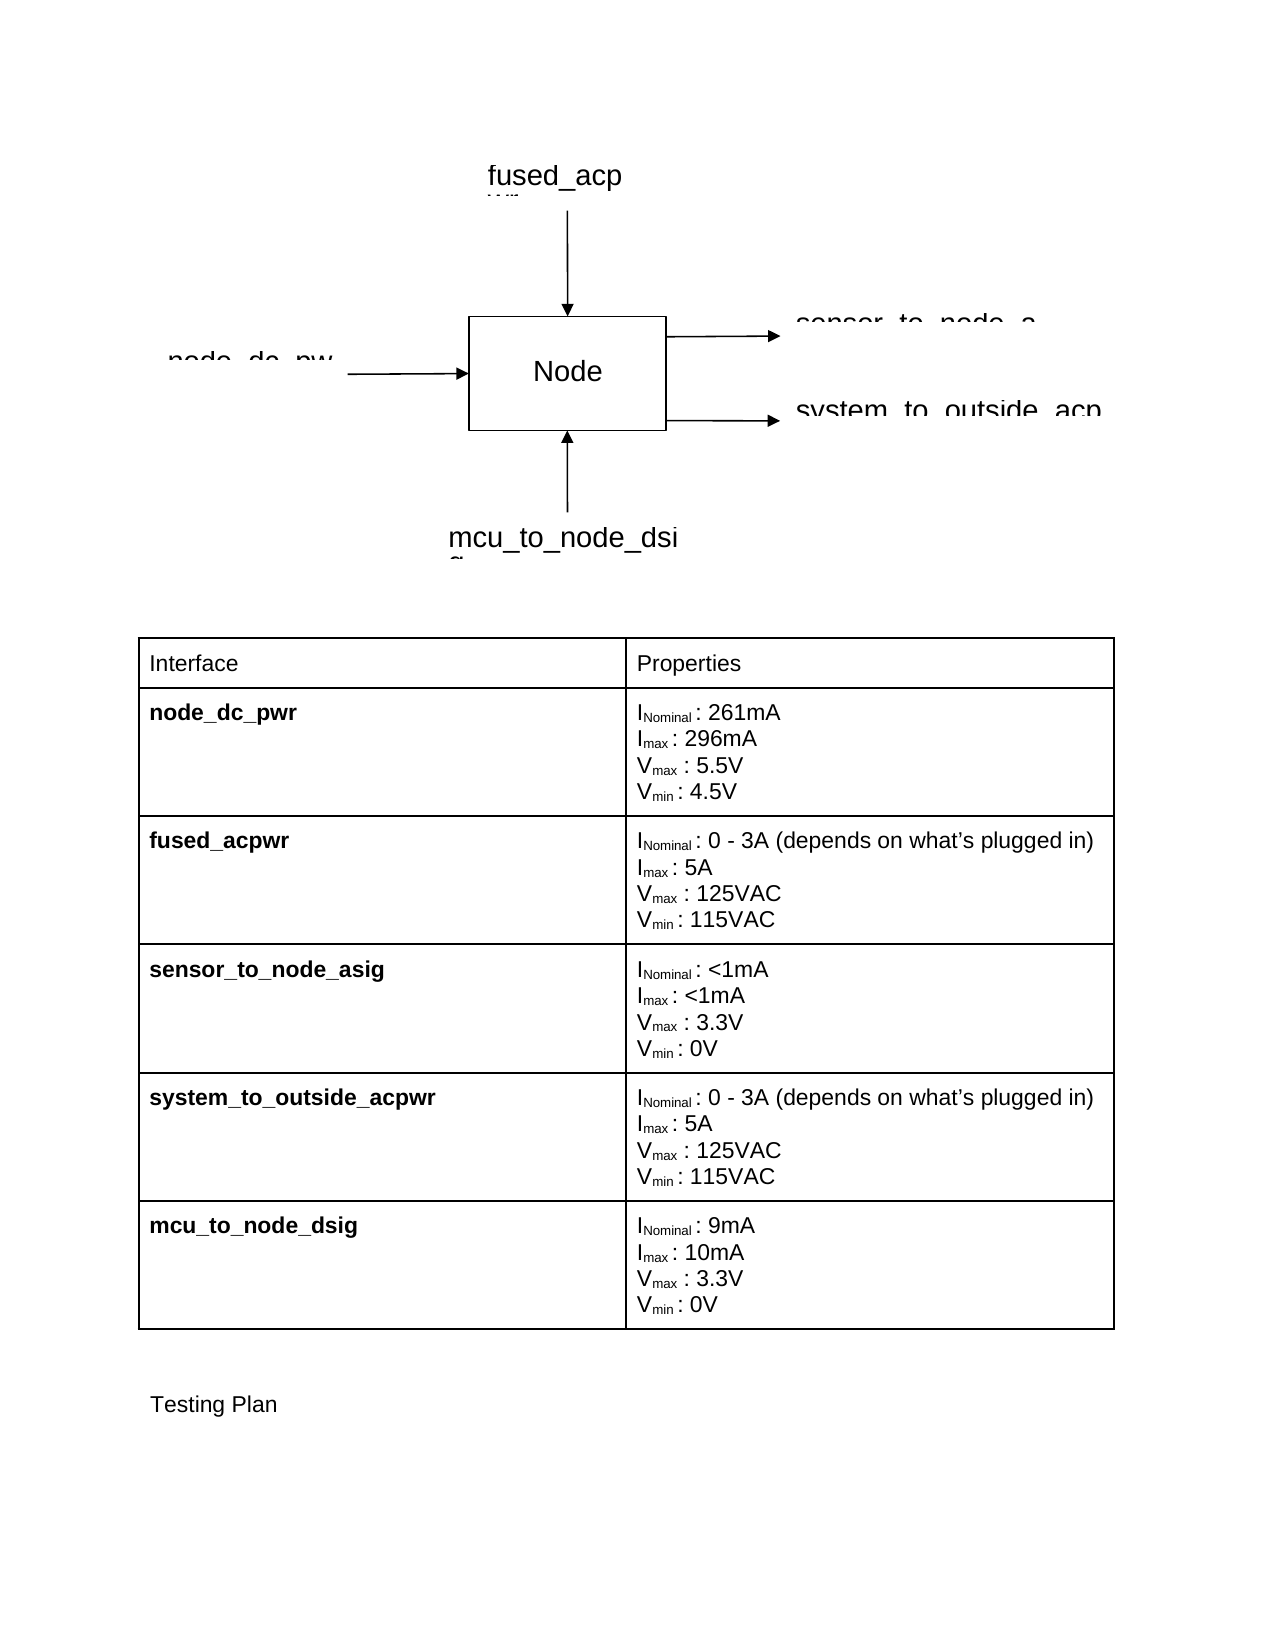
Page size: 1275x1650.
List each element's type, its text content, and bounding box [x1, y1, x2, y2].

table_cell node_dc_pwr [140, 689, 625, 815]
table_cell fused_acpwr [140, 817, 625, 943]
table_cell system_to_outside_acpwr [140, 1074, 625, 1200]
table_header Interface [140, 639, 625, 687]
text Testing Plan [150, 1391, 1125, 1417]
table_cell mcu_to_node_dsig [140, 1202, 625, 1328]
table_cell sensor_to_node_asig [140, 945, 625, 1072]
table_cell INominal : <1mA Imax : <1mA Vmax : 3.3V Vmin : 0V [627, 945, 1113, 1072]
table_cell INominal : 0 - 3A (depends on what’s plugged in) Imax : 5A Vmax : 125VAC Vmin : 115VAC [627, 1074, 1113, 1200]
table_header Properties [627, 639, 1113, 687]
table_cell INominal : 0 - 3A (depends on what’s plugged in) Imax : 5A Vmax : 125VAC Vmin : 115VAC [627, 817, 1113, 943]
table_cell INominal : 9mA Imax : 10mA Vmax : 3.3V Vmin : 0V [627, 1202, 1113, 1328]
table_cell INominal : 261mA Imax : 296mA Vmax : 5.5V Vmin : 4.5V [627, 689, 1113, 815]
